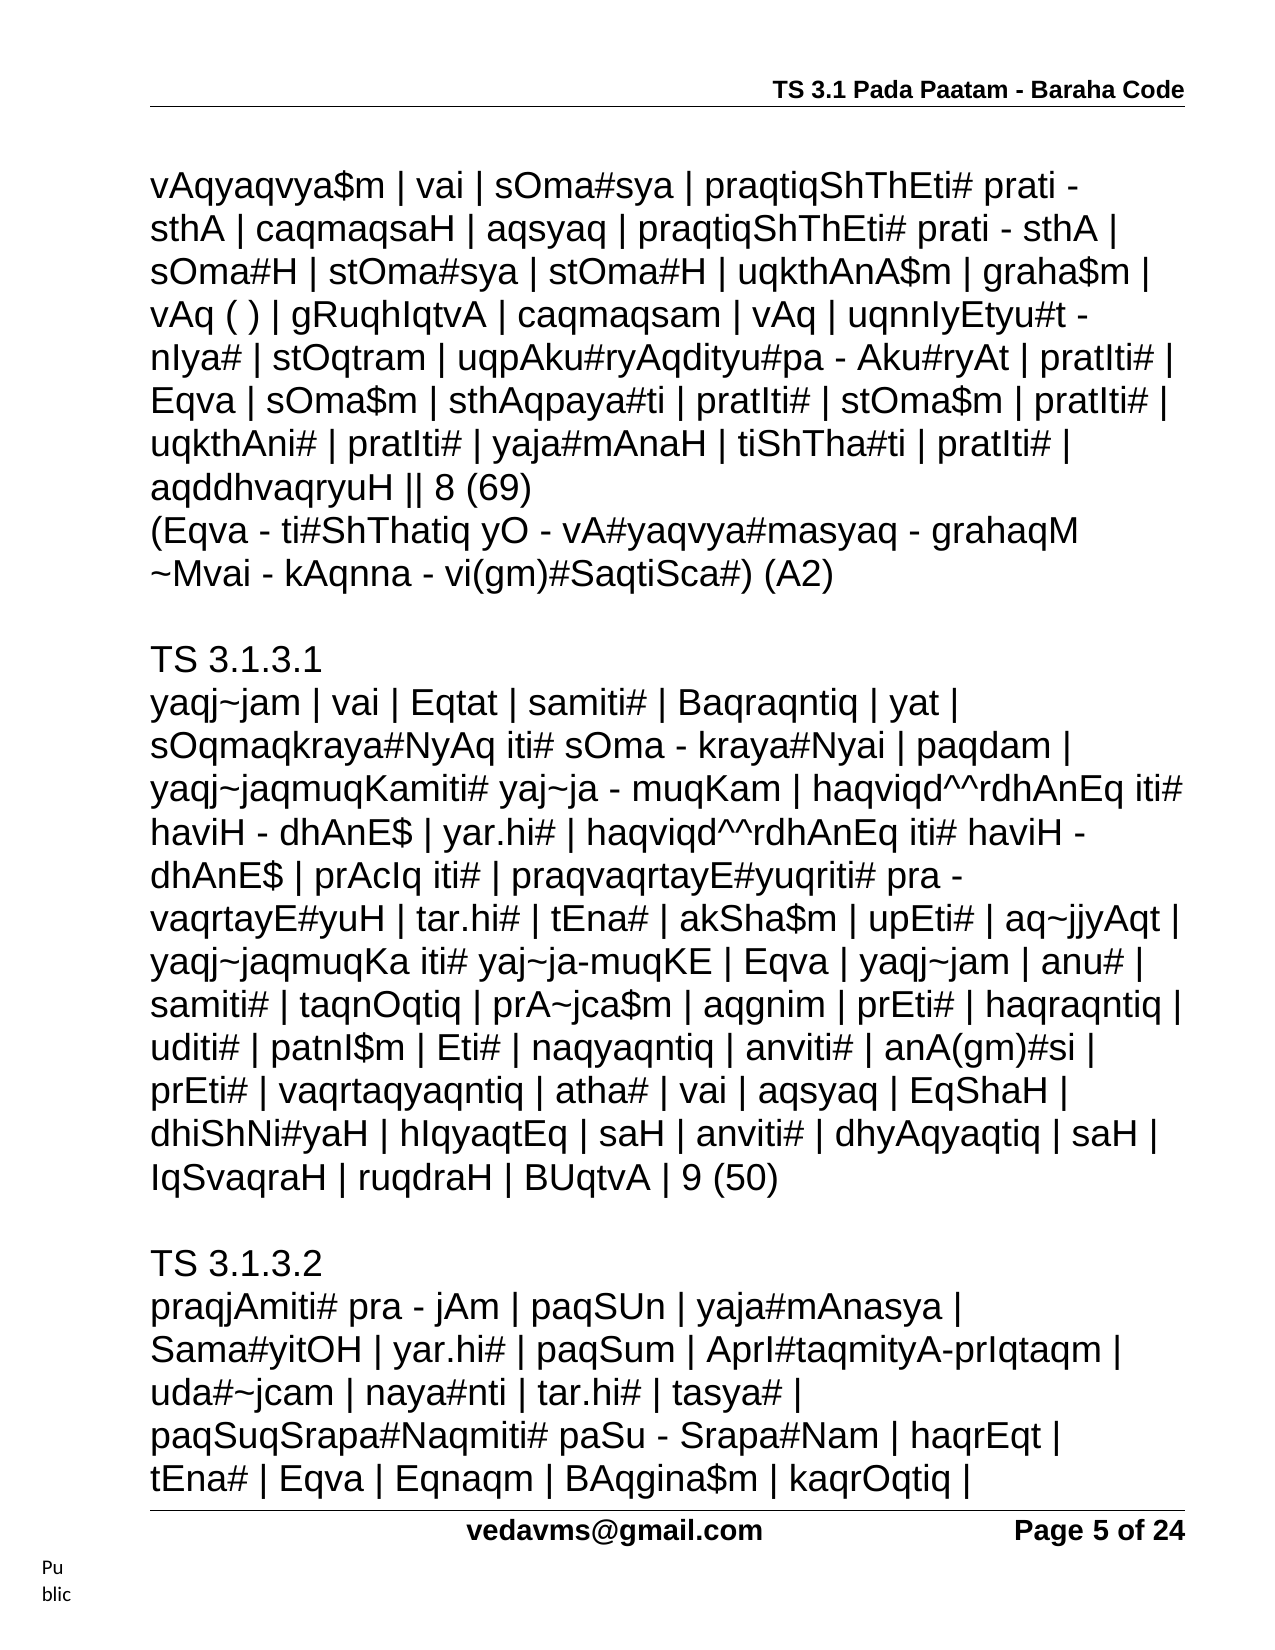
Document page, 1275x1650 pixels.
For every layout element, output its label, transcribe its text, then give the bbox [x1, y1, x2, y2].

text (Eqva - ti#ShThatiq yO - vA#yaqvya#masyaq - grahaqM ~Mvai - kAqnna - vi(gm)#SaqtiSca#) (A2) [150, 508, 1185, 594]
text vAqyaqvya$m | vai | sOma#sya | praqtiqShThEti# prati - sthA | caqmaqsaH | aqsyaq | praqtiqShThEti# prati - sthA | sOma#H | stOma#sya | stOma#H | uqkthAnA$m | graha$m | vAq ( ) | gRuqhIqtvA | caqmaqsam | vAq | uqnnIyEtyu#t - nIya# | stOqtram | uqpAku#ryAqdityu#pa - Aku#ryAt | pratIti# | Eqva | sOma$m | sthAqpaya#ti | pratIti# | stOma$m | pratIti# | uqkthAni# | pratIti# | yaja#mAnaH | tiShTha#ti | pratIti# | aqddhvaqryuH || 8 (69) [150, 163, 1185, 508]
text TS 3.1.3.1 [150, 637, 1185, 680]
text TS 3.1.3.2 [150, 1241, 1185, 1284]
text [150, 1284, 1185, 1500]
text yaqj~jam | vai | Eqtat | samiti# | Baqraqntiq | yat | sOqmaqkraya#NyAq iti# sOma - kraya#Nyai | paqdam | yaqj~jaqmuqKamiti# yaj~ja - muqKam | haqviqd^^rdhAnEq iti# haviH - dhAnE$ | yar.hi# | haqviqd^^rdhAnEq iti# haviH - dhAnE$ | prAcIq iti# | praqvaqrtayE#yuqriti# pra - vaqrtayE#yuH | tar.hi# | tEna# | akSha$m | upEti# | aq~jjyAqt | yaqj~jaqmuqKa iti# yaj~ja-muqKE | Eqva | yaqj~jam | anu# | samiti# | taqnOqtiq | prA~jca$m | aqgnim | prEti# | haqraqntiq | uditi# | patnI$m | Eti# | naqyaqntiq | anviti# | anA(gm)#si | prEti# | vaqrtaqyaqntiq | atha# | vai | aqsyaq | EqShaH | dhiShNi#yaH | hIqyaqtEq | saH | anviti# | dhyAqyaqtiq | saH | IqSvaqraH | ruqdraH | BUqtvA | 9 (50) [150, 680, 1185, 1198]
